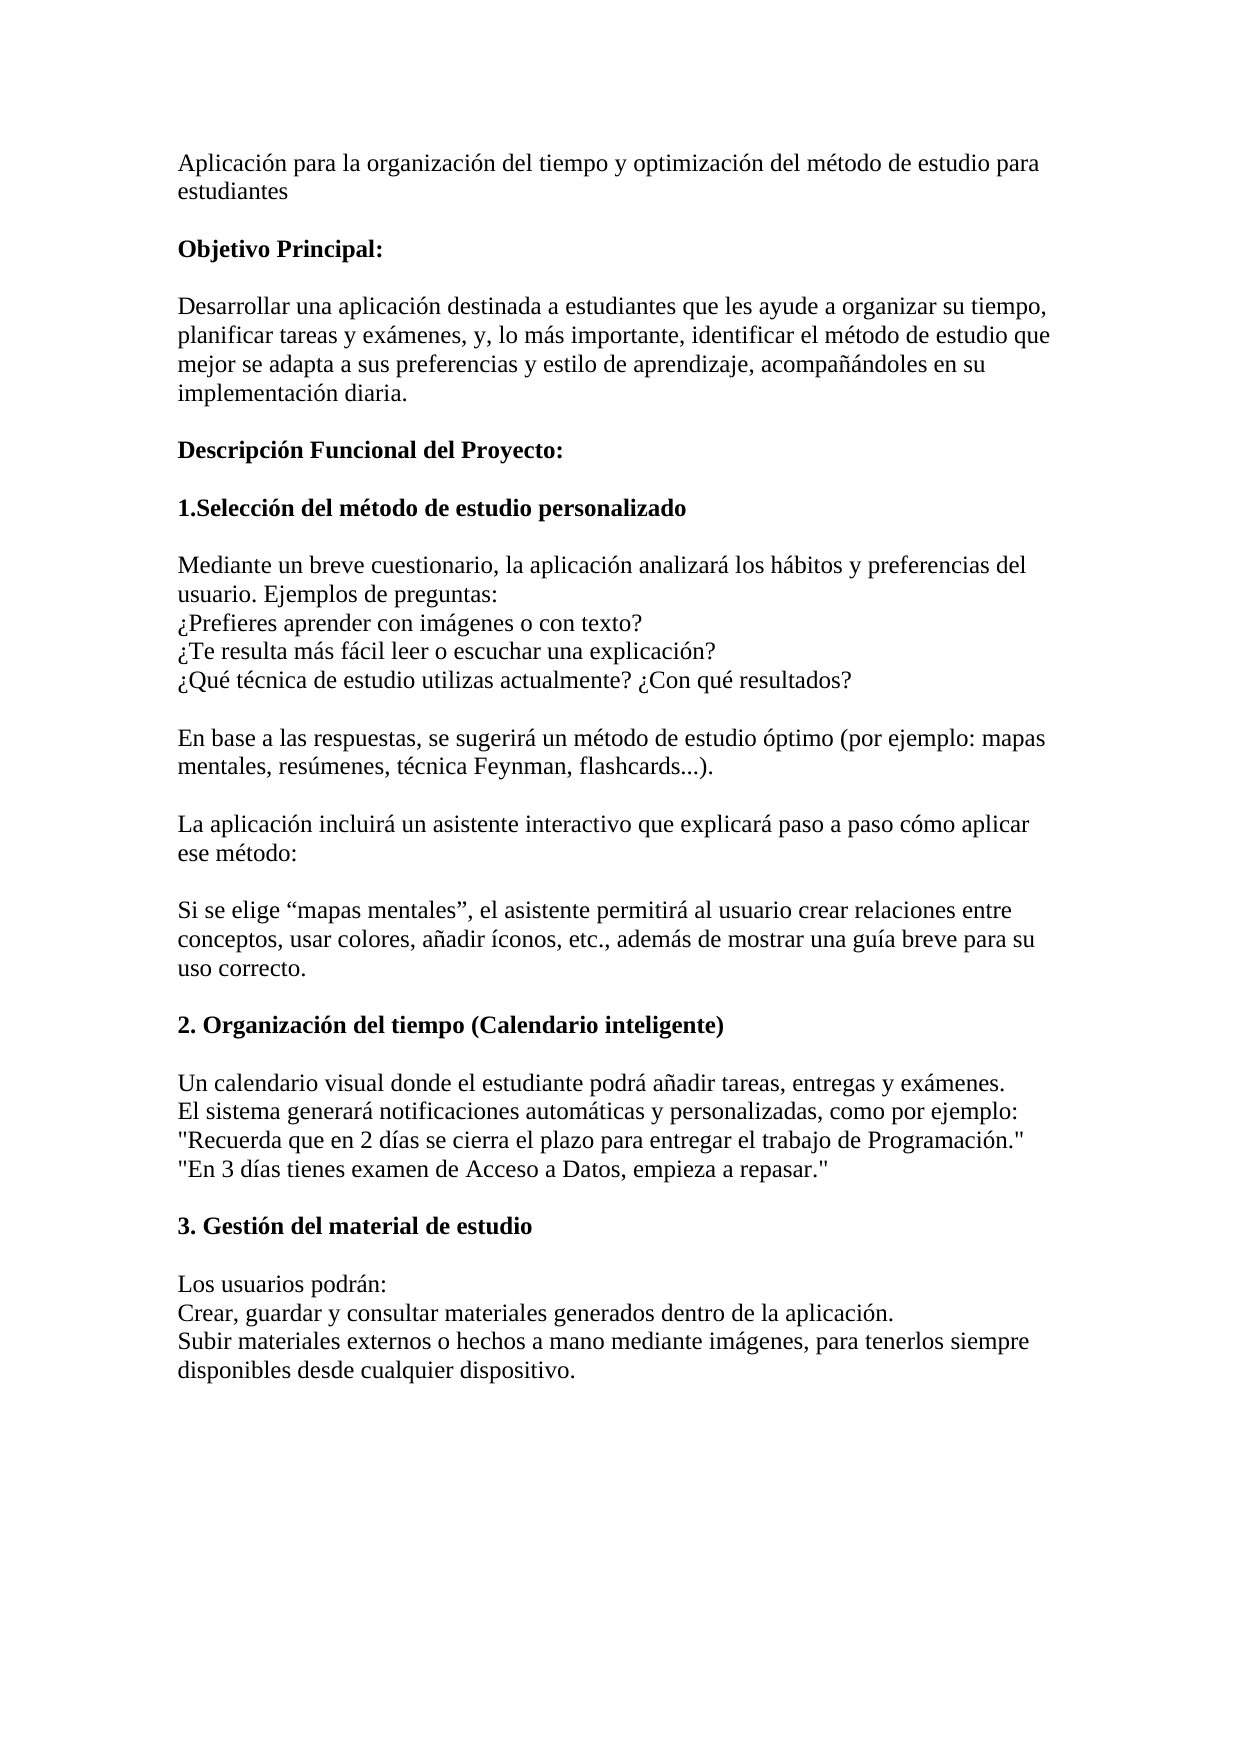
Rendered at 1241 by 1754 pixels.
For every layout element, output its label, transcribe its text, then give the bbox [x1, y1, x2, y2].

text ¿Te resulta más fácil leer o escuchar una explicación? [177, 636, 1063, 665]
text "Recuerda que en 2 días se cierra el plazo para entregar el trabajo de Programación." [177, 1125, 1063, 1154]
text En base a las respuestas, se sugerirá un método de estudio óptimo (por ejemplo: mapas mentales, resúmenes, técnica Feynman, flashcards...). [177, 723, 1063, 780]
text La aplicación incluirá un asistente interactivo que explicará paso a paso cómo aplicar ese método: [177, 809, 1063, 866]
text Si se elige “mapas mentales”, el asistente permitirá al usuario crear relaciones entre conceptos, usar colores, añadir íconos, etc., además de mostrar una guía breve para su uso correcto. [177, 895, 1063, 981]
text Aplicación para la organización del tiempo y optimización del método de estudio para estudiantes [177, 148, 1063, 205]
text El sistema generará notificaciones automáticas y personalizadas, como por ejemplo: [177, 1096, 1063, 1125]
text Los usuarios podrán: [177, 1269, 1063, 1298]
text 1.Selección del método de estudio personalizado [177, 493, 1063, 521]
text Crear, guardar y consultar materiales generados dentro de la aplicación. [177, 1298, 1063, 1326]
text "En 3 días tienes examen de Acceso a Datos, empieza a repasar." [177, 1154, 1063, 1183]
text 2. Organización del tiempo (Calendario inteligente) [177, 1010, 1063, 1039]
text Descripción Funcional del Proyecto: [177, 435, 1063, 464]
text Un calendario visual donde el estudiante podrá añadir tareas, entregas y exámenes. [177, 1068, 1063, 1096]
text Subir materiales externos o hechos a mano mediante imágenes, para tenerlos siempre disponibles desde cualquier dispositivo. [177, 1326, 1063, 1384]
text ¿Prefieres aprender con imágenes o con texto? [177, 608, 1063, 636]
text Mediante un breve cuestionario, la aplicación analizará los hábitos y preferencias del usuario. Ejemplos de preguntas: [177, 550, 1063, 608]
text 3. Gestión del material de estudio [177, 1211, 1063, 1240]
text ¿Qué técnica de estudio utilizas actualmente? ¿Con qué resultados? [177, 665, 1063, 694]
text Objetivo Principal: [177, 234, 1063, 263]
text Desarrollar una aplicación destinada a estudiantes que les ayude a organizar su tiempo, planificar tareas y exámenes, y, lo más importante, identificar el método de estudio que mejor se adapta a sus preferencias y estilo de aprendizaje, acompañándoles en su implementación diaria. [177, 291, 1063, 406]
